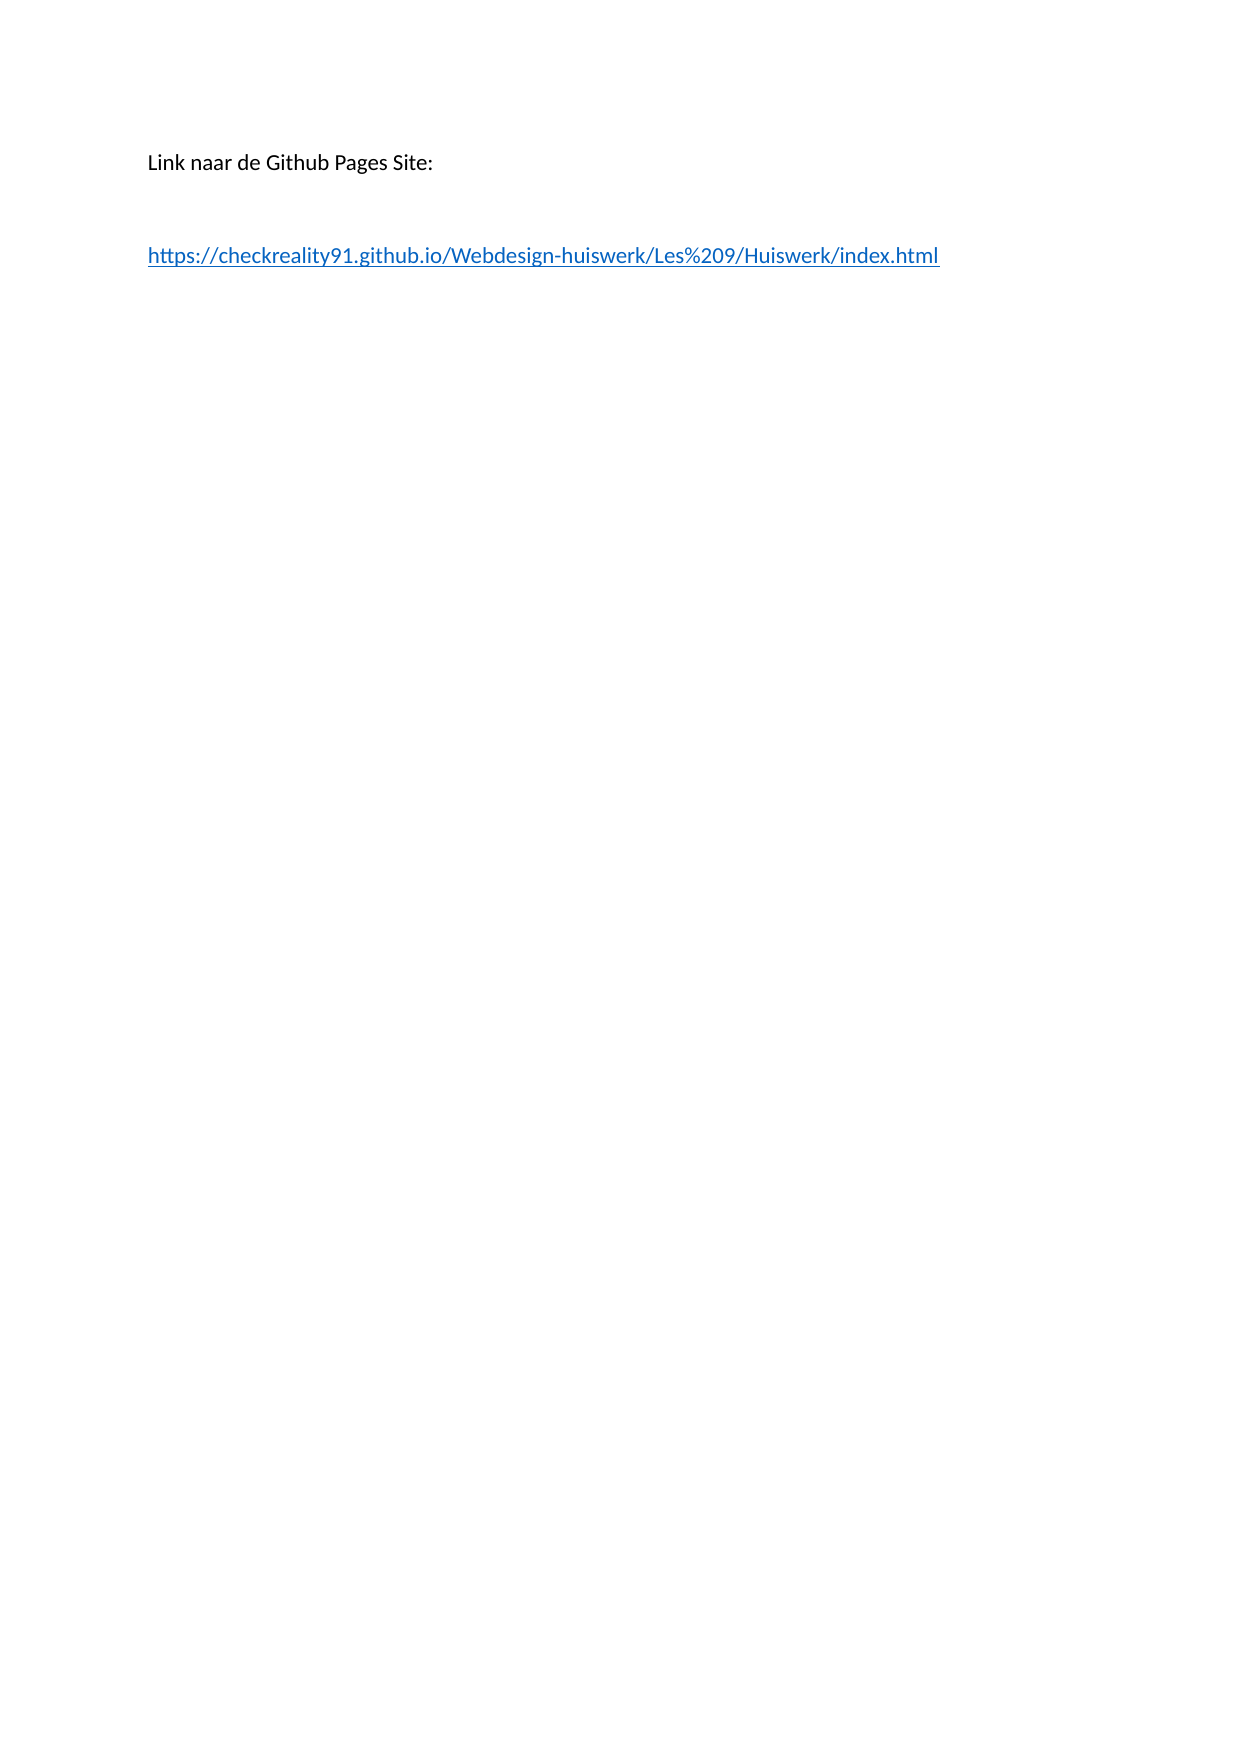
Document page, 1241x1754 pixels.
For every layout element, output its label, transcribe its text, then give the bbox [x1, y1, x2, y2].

text Link naar de Github Pages Site: [148, 148, 1093, 176]
text https://checkreality91.github.io/Webdesign-huiswerk/Les%209/Huiswerk/index.html [148, 241, 1093, 269]
